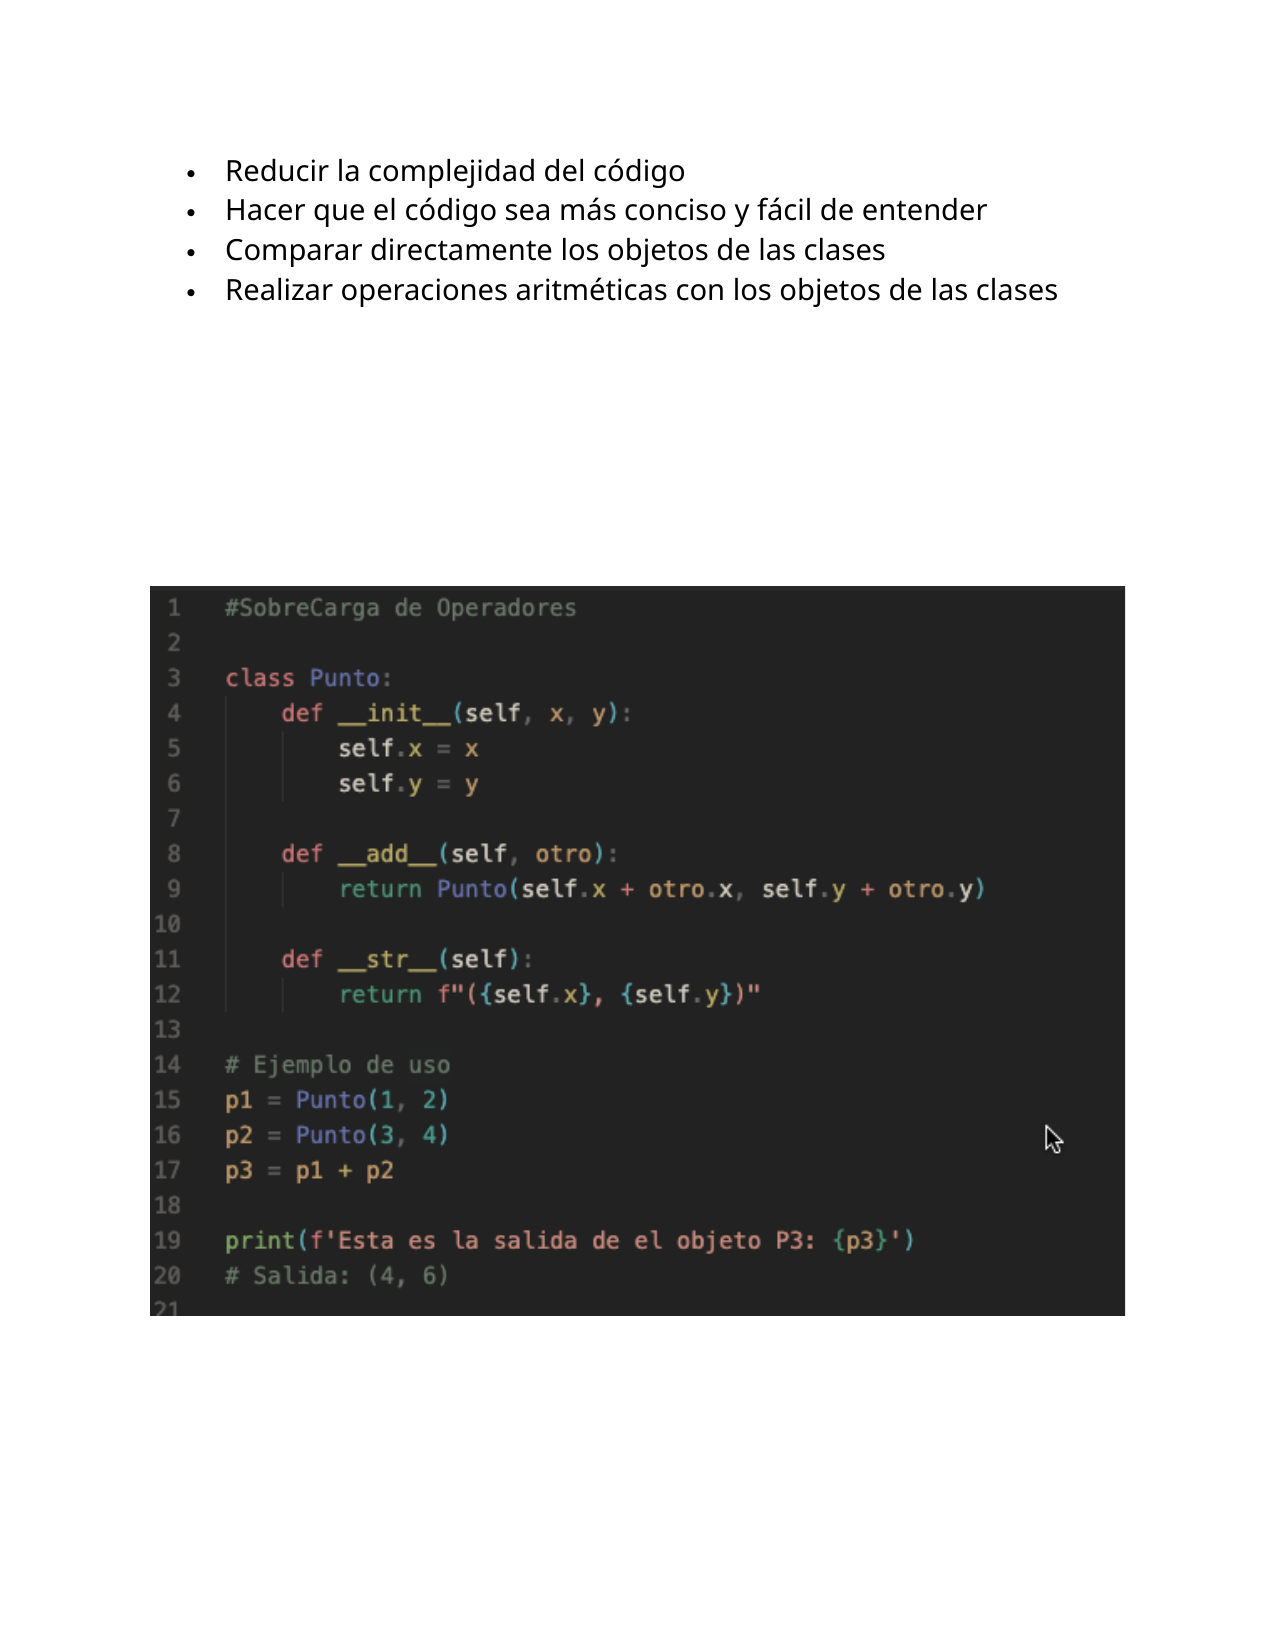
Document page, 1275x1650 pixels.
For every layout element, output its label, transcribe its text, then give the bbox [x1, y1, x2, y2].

list Reducir la complejidad del código [187, 150, 1125, 190]
list Hacer que el código sea más conciso y fácil de entender [187, 190, 1125, 229]
list Realizar operaciones aritméticas con los objetos de las clases [187, 269, 1125, 309]
list Comparar directamente los objetos de las clases [187, 229, 1125, 269]
picture [150, 586, 1125, 1316]
